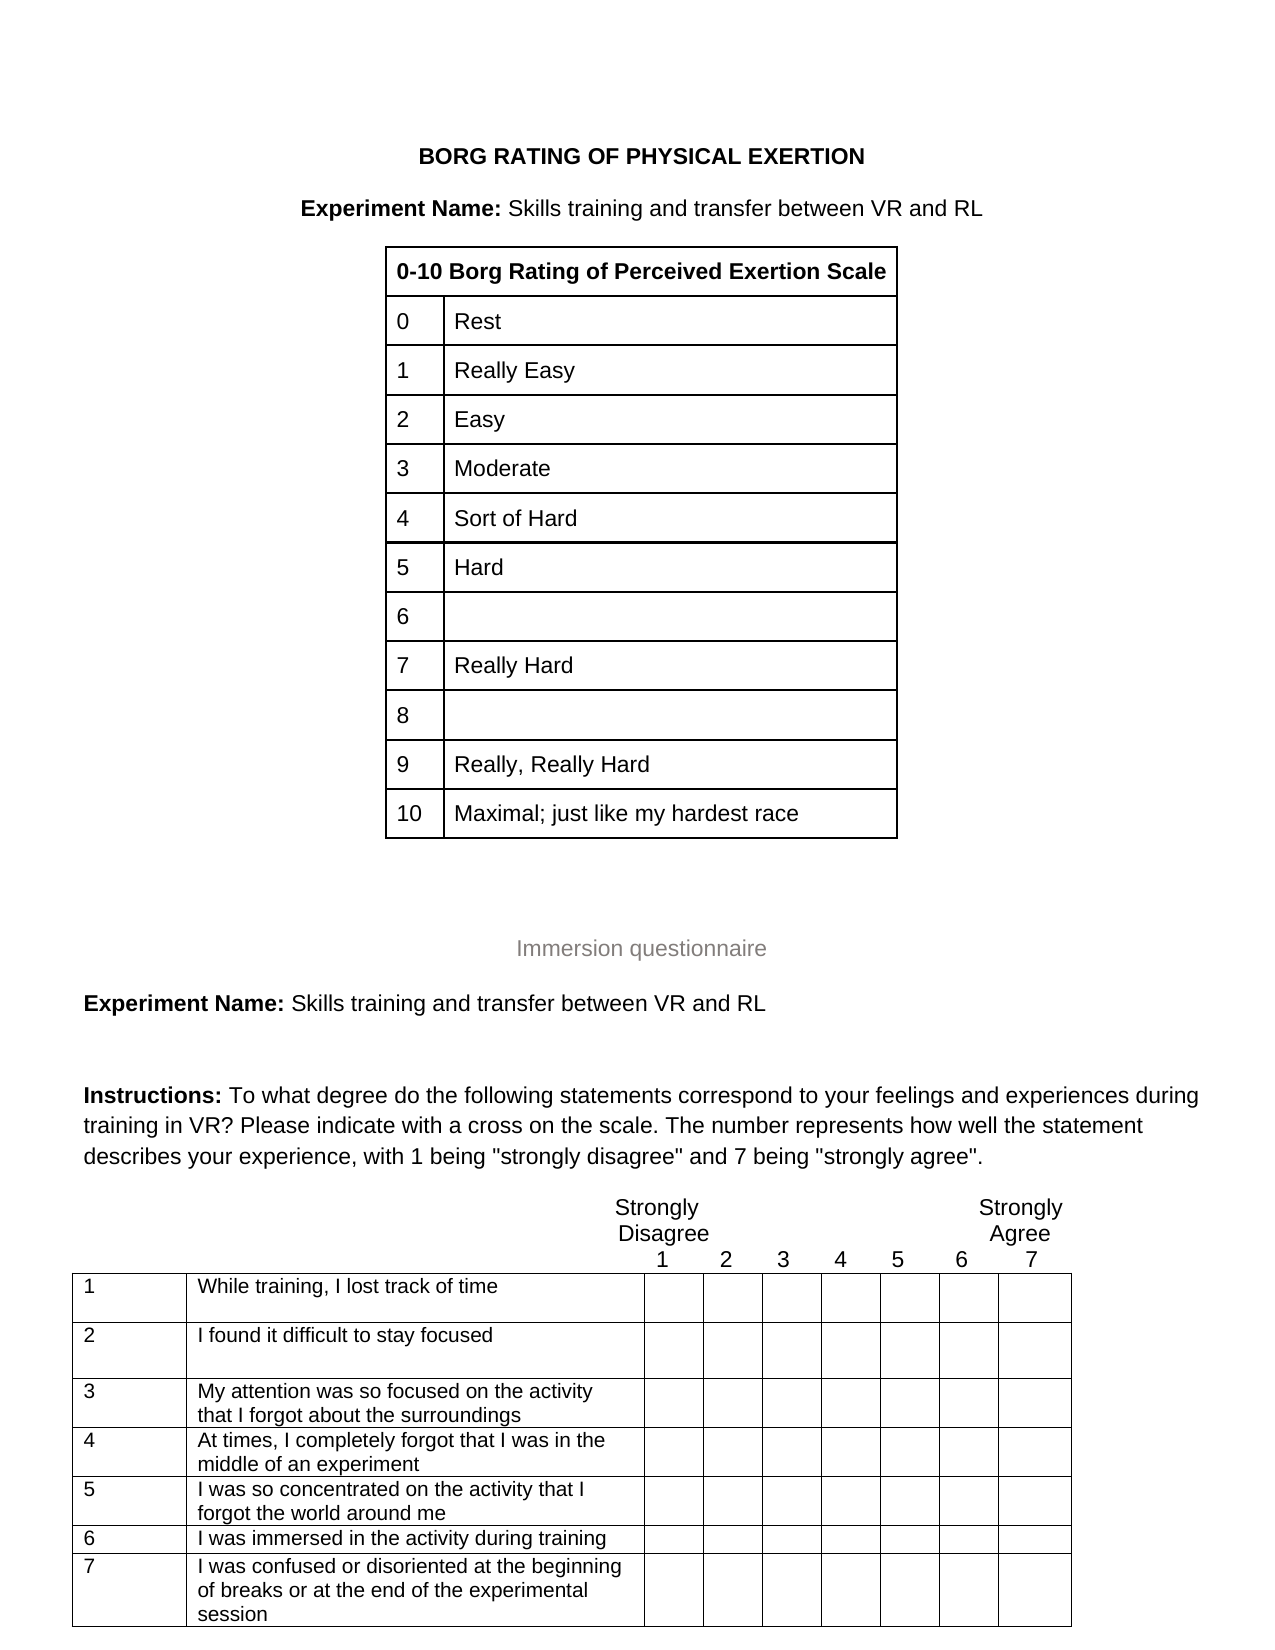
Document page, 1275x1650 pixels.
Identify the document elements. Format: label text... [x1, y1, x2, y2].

table_cell [704, 1477, 762, 1524]
table_header [822, 1274, 880, 1322]
table_cell I found it difficult to stay focused [187, 1323, 644, 1378]
table_cell [763, 1526, 821, 1553]
table_cell Moderate [445, 445, 896, 492]
table_cell 0 [387, 297, 443, 344]
table_cell I was so concentrated on the activity that I forgot the world around me [187, 1477, 644, 1524]
table_cell [763, 1554, 821, 1626]
text 1 2 3 4 5 6 7 [83, 1246, 1200, 1273]
table_cell [822, 1477, 880, 1524]
table_cell 4 [73, 1428, 186, 1476]
table_header While training, I lost track of time [187, 1274, 644, 1322]
table_cell 1 [387, 346, 443, 394]
text Experiment Name: Skills training and transfer between VR and RL [83, 194, 1200, 221]
table_cell 5 [73, 1477, 186, 1524]
subtitle Immersion questionnaire [83, 935, 1200, 961]
table_cell [445, 691, 896, 738]
table_cell 3 [387, 445, 443, 492]
table_cell [999, 1379, 1071, 1427]
table_cell [940, 1477, 998, 1524]
text Strongly Strongly [83, 1194, 1200, 1220]
table_header [763, 1274, 821, 1322]
table_cell [822, 1379, 880, 1427]
table_cell [645, 1526, 703, 1553]
table_header [940, 1274, 998, 1322]
table_cell 8 [387, 691, 443, 738]
table_cell [999, 1554, 1071, 1626]
table_cell [704, 1554, 762, 1626]
table_cell [940, 1323, 998, 1378]
table_cell 2 [387, 396, 443, 443]
table_cell [763, 1323, 821, 1378]
table_cell 9 [387, 741, 443, 788]
table_cell Easy [445, 396, 896, 443]
table_cell 7 [387, 642, 443, 689]
text Experiment Name: Skills training and transfer between VR and RL [83, 990, 1200, 1017]
table_header [645, 1274, 703, 1322]
table_cell 7 [73, 1554, 186, 1626]
table_cell [940, 1379, 998, 1427]
table_cell My attention was so focused on the activity that I forgot about the surroundings [187, 1379, 644, 1427]
table_cell [645, 1323, 703, 1378]
text Instructions: To what degree do the following statements correspond to your feelings and experiences during training in VR? Please indicate with a cross on the scale. The number represents how well the statement describes your experience, with 1 being "strongly disagree" and 7 being "strongly agree". [83, 1082, 1200, 1169]
table_cell Rest [445, 297, 896, 344]
table_cell 6 [387, 593, 443, 640]
table_cell I was confused or disoriented at the beginning of breaks or at the end of the experimental session [187, 1554, 644, 1626]
table_header [704, 1274, 762, 1322]
text BORG RATING OF PHYSICAL EXERTION [83, 143, 1200, 169]
table_cell Maximal; just like my hardest race [445, 790, 896, 837]
table_cell Hard [445, 544, 896, 591]
text Disagree Agree [83, 1220, 1200, 1246]
table_header [999, 1274, 1071, 1322]
table_cell [999, 1477, 1071, 1524]
table_cell [645, 1477, 703, 1524]
table_cell [763, 1428, 821, 1476]
table_cell [763, 1477, 821, 1524]
table_cell [940, 1428, 998, 1476]
table_cell [445, 593, 896, 640]
table_cell [763, 1379, 821, 1427]
table_cell [881, 1428, 939, 1476]
table_cell Really, Really Hard [445, 741, 896, 788]
table_cell 10 [387, 790, 443, 837]
table_cell [704, 1428, 762, 1476]
table_cell [881, 1477, 939, 1524]
table_cell [881, 1554, 939, 1626]
table_header 0-10 Borg Rating of Perceived Exertion Scale [387, 248, 896, 295]
table_cell [645, 1379, 703, 1427]
table_cell [822, 1428, 880, 1476]
table_header 1 [73, 1274, 186, 1322]
table_cell At times, I completely forgot that I was in the middle of an experiment [187, 1428, 644, 1476]
table_cell Really Easy [445, 346, 896, 394]
table_cell 2 [73, 1323, 186, 1378]
table_cell 4 [387, 494, 443, 541]
table_cell [822, 1554, 880, 1626]
table_cell [940, 1554, 998, 1626]
table_cell 5 [387, 544, 443, 591]
table_cell [822, 1323, 880, 1378]
table_cell [999, 1428, 1071, 1476]
table_cell Really Hard [445, 642, 896, 689]
table_cell [822, 1526, 880, 1553]
table_cell [704, 1526, 762, 1553]
table_cell I was immersed in the activity during training [187, 1526, 644, 1553]
table_cell [881, 1379, 939, 1427]
table_cell [881, 1526, 939, 1553]
table_cell [704, 1379, 762, 1427]
table_cell Sort of Hard [445, 494, 896, 541]
table_cell 3 [73, 1379, 186, 1427]
table_cell [645, 1554, 703, 1626]
table_cell 6 [73, 1526, 186, 1553]
table_cell [999, 1526, 1071, 1553]
table_cell [704, 1323, 762, 1378]
table_cell [999, 1323, 1071, 1378]
table_cell [940, 1526, 998, 1553]
table_cell [881, 1323, 939, 1378]
table_cell [645, 1428, 703, 1476]
table_header [881, 1274, 939, 1322]
